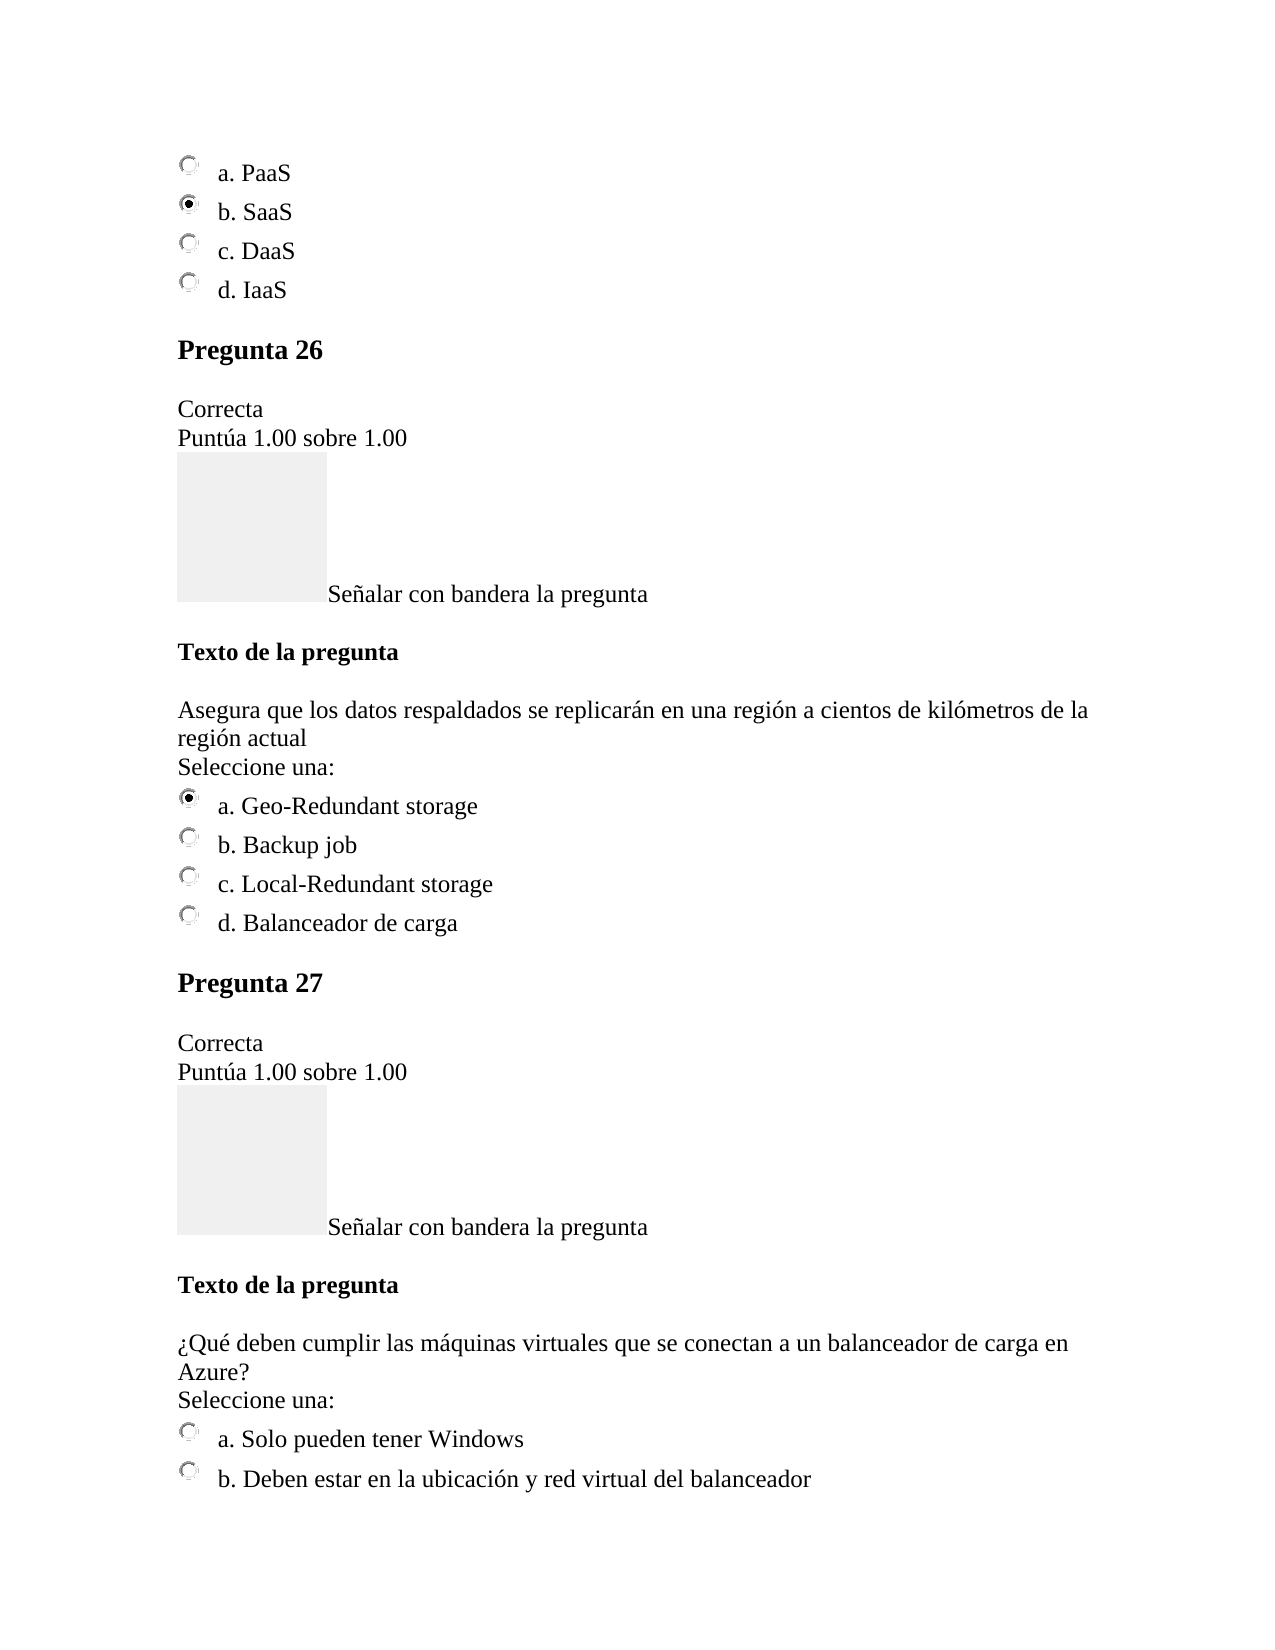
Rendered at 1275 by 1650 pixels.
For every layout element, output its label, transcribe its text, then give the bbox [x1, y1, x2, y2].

text Puntúa 1.00 sobre 1.00 [177, 423, 1098, 452]
text b. Backup job [177, 820, 1098, 859]
text d. IaaS [177, 265, 1098, 304]
text Puntúa 1.00 sobre 1.00 [177, 1057, 1098, 1085]
text a. PaaS [177, 148, 1098, 187]
text Señalar con bandera la pregunta [177, 452, 1098, 608]
text Texto de la pregunta [177, 1270, 1098, 1299]
text a. Solo pueden tener Windows [177, 1414, 1098, 1453]
text a. Geo-Redundant storage [177, 781, 1098, 820]
text b. SaaS [177, 187, 1098, 226]
text Correcta [177, 1028, 1098, 1057]
text d. Balanceador de carga [177, 898, 1098, 937]
text Seleccione una: [177, 1386, 1098, 1414]
text Texto de la pregunta [177, 637, 1098, 666]
text ¿Qué deben cumplir las máquinas virtuales que se conectan a un balanceador de carga en Azure? [177, 1328, 1098, 1386]
text Correcta [177, 394, 1098, 423]
text Seleccione una: [177, 752, 1098, 781]
text c. Local-Redundant storage [177, 859, 1098, 898]
text b. Deben estar en la ubicación y red virtual del balanceador [177, 1453, 1098, 1492]
text Asegura que los datos respaldados se replicarán en una región a cientos de kilómetros de la región actual [177, 695, 1098, 752]
text Señalar con bandera la pregunta [177, 1085, 1098, 1241]
text Pregunta 27 [177, 966, 1098, 999]
text Pregunta 26 [177, 333, 1098, 365]
text c. DaaS [177, 226, 1098, 265]
